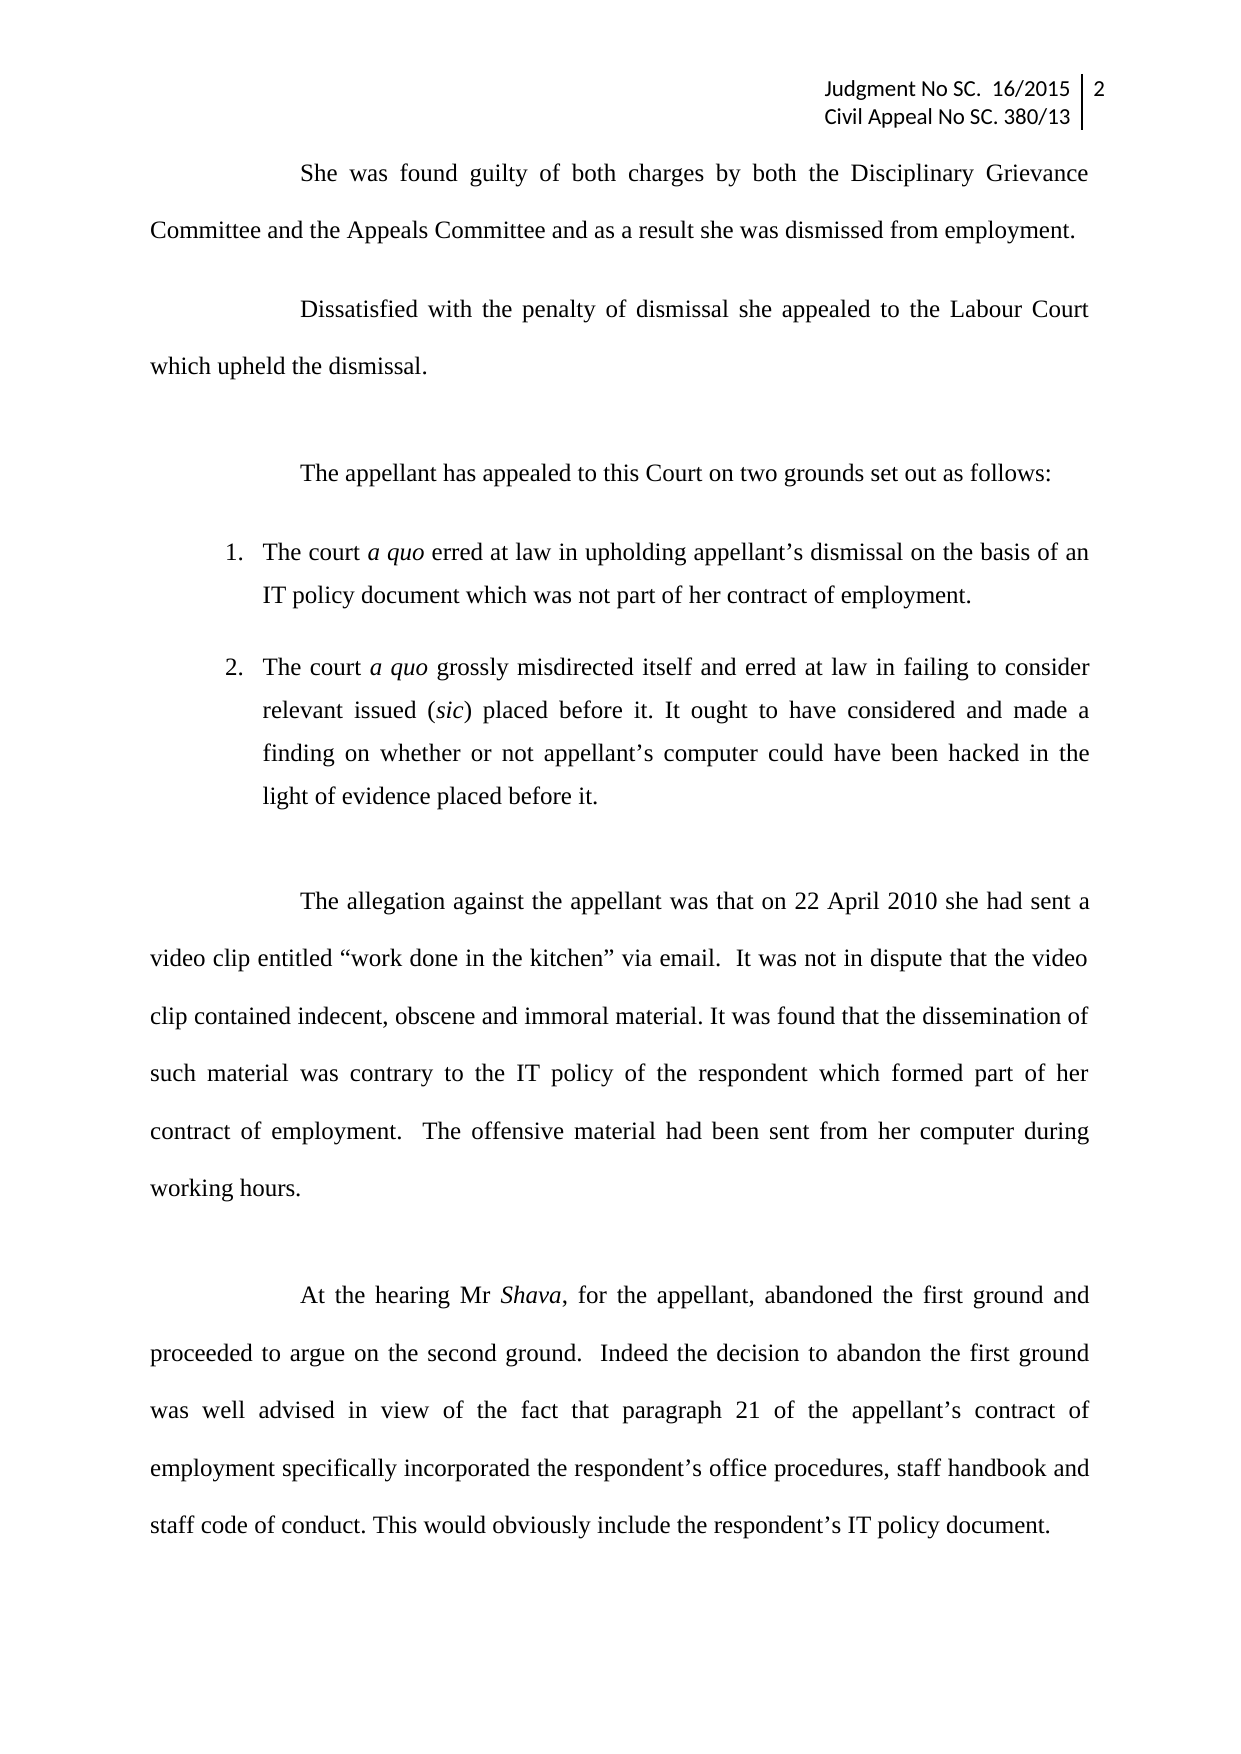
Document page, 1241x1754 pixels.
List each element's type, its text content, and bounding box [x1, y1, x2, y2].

text At the hearing Mr Shava, for the appellant, abandoned the first ground and proceeded to argue on the second ground. Indeed the decision to abandon the first ground was well advised in view of the fact that paragraph 21 of the appellant’s contract of employment specifically incorporated the respondent’s office procedures, staff handbook and staff code of conduct. This would obviously include the respondent’s IT policy document. [150, 1280, 1090, 1539]
text The allegation against the appellant was that on 22 April 2010 she had sent a video clip entitled “work done in the kitchen” via email. It was not in dispute that the video clip contained indecent, obscene and immoral material. It was found that the dissemination of such material was contrary to the IT policy of the respondent which formed part of her contract of employment. The offensive material had been sent from her computer during working hours. [150, 886, 1090, 1202]
list The court a quo grossly misdirected itself and erred at law in failing to consider relevant issued (sic) placed before it. It ought to have considered and made a finding on whether or not appellant’s computer could have been hacked in the light of evidence placed before it. [225, 652, 1090, 810]
text Dissatisfied with the penalty of dismissal she appealed to the Labour Court which upheld the dismissal. [150, 294, 1090, 380]
text She was found guilty of both charges by both the Disciplinary Grievance Committee and the Appeals Committee and as a result she was dismissed from employment. [150, 158, 1090, 244]
text The appellant has appealed to this Court on two grounds set out as follows: [150, 458, 1090, 487]
list The court a quo erred at law in upholding appellant’s dismissal on the basis of an IT policy document which was not part of her contract of employment. [225, 537, 1090, 608]
